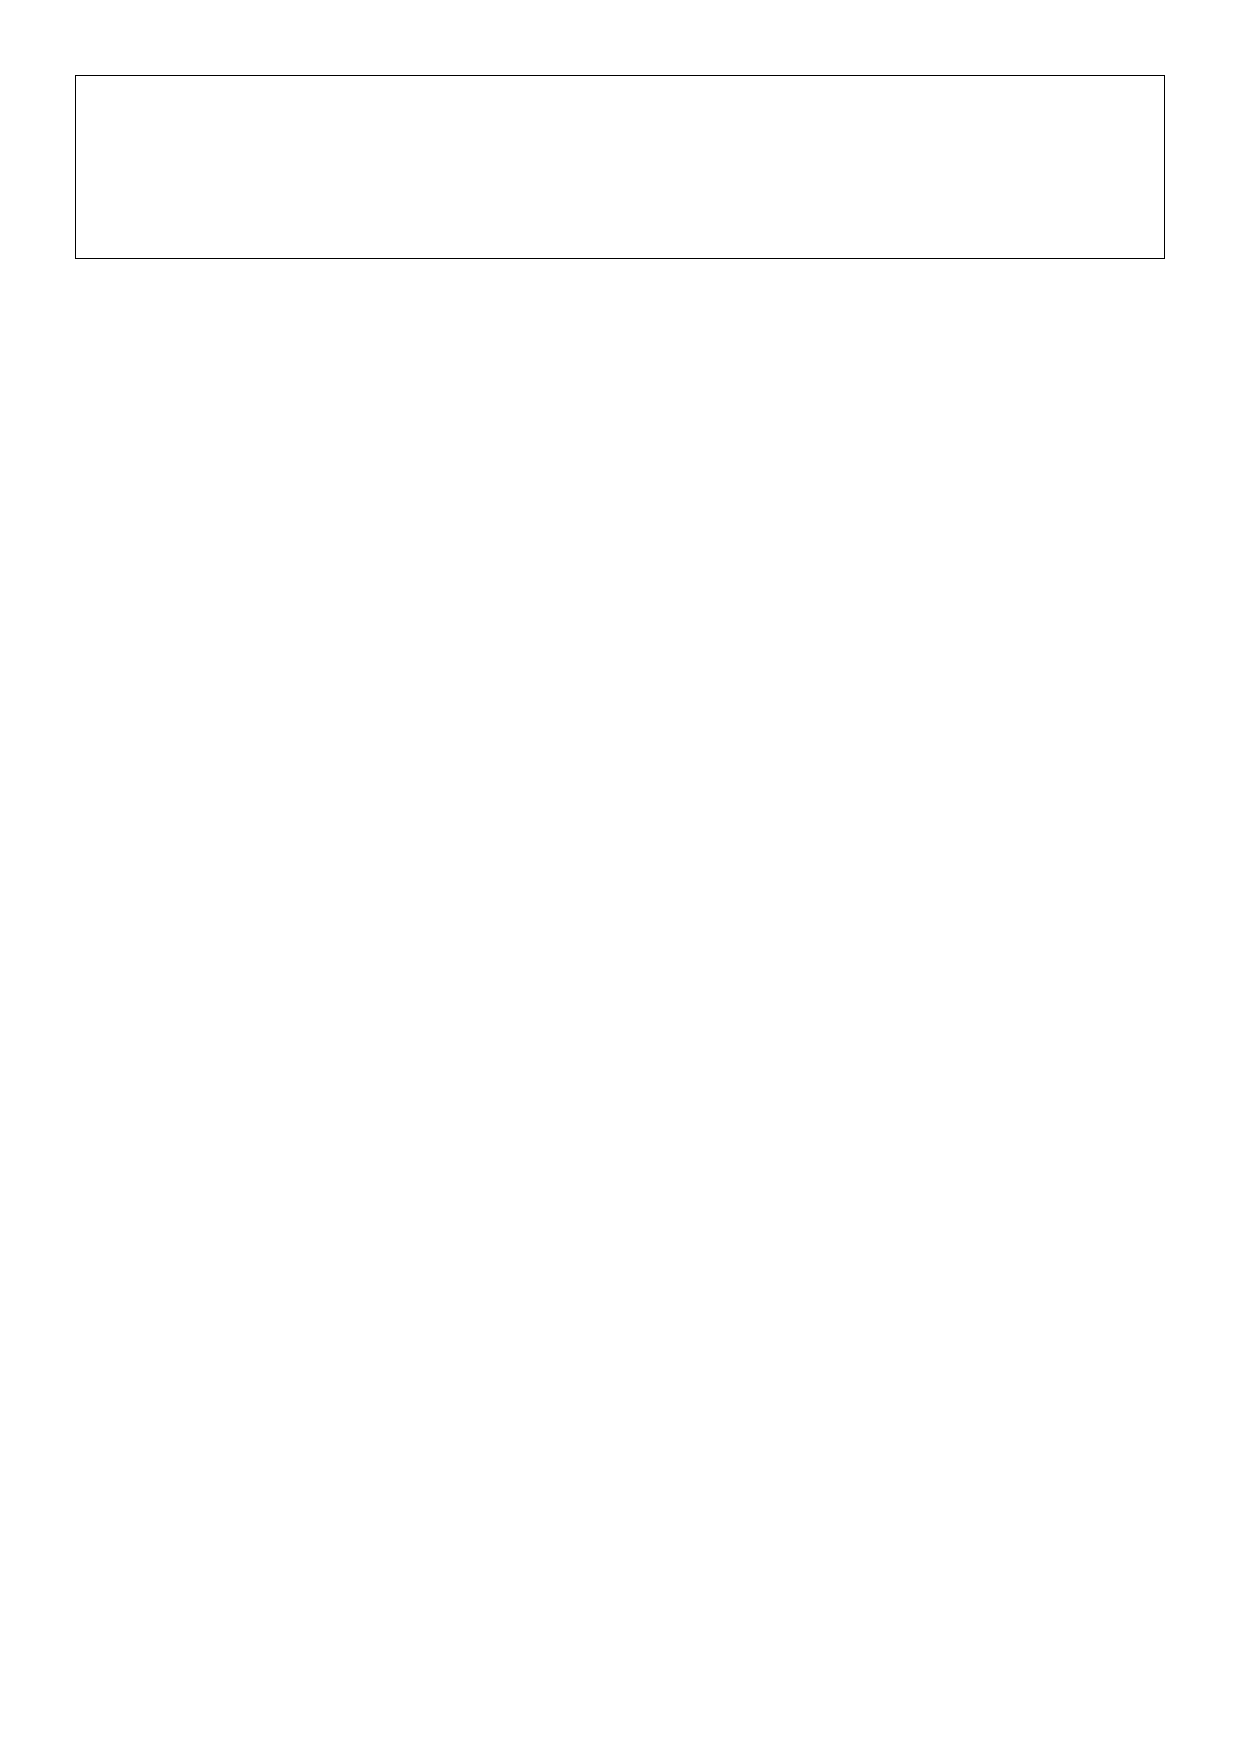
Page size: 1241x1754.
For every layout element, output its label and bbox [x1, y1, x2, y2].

table_header [76, 76, 1164, 258]
